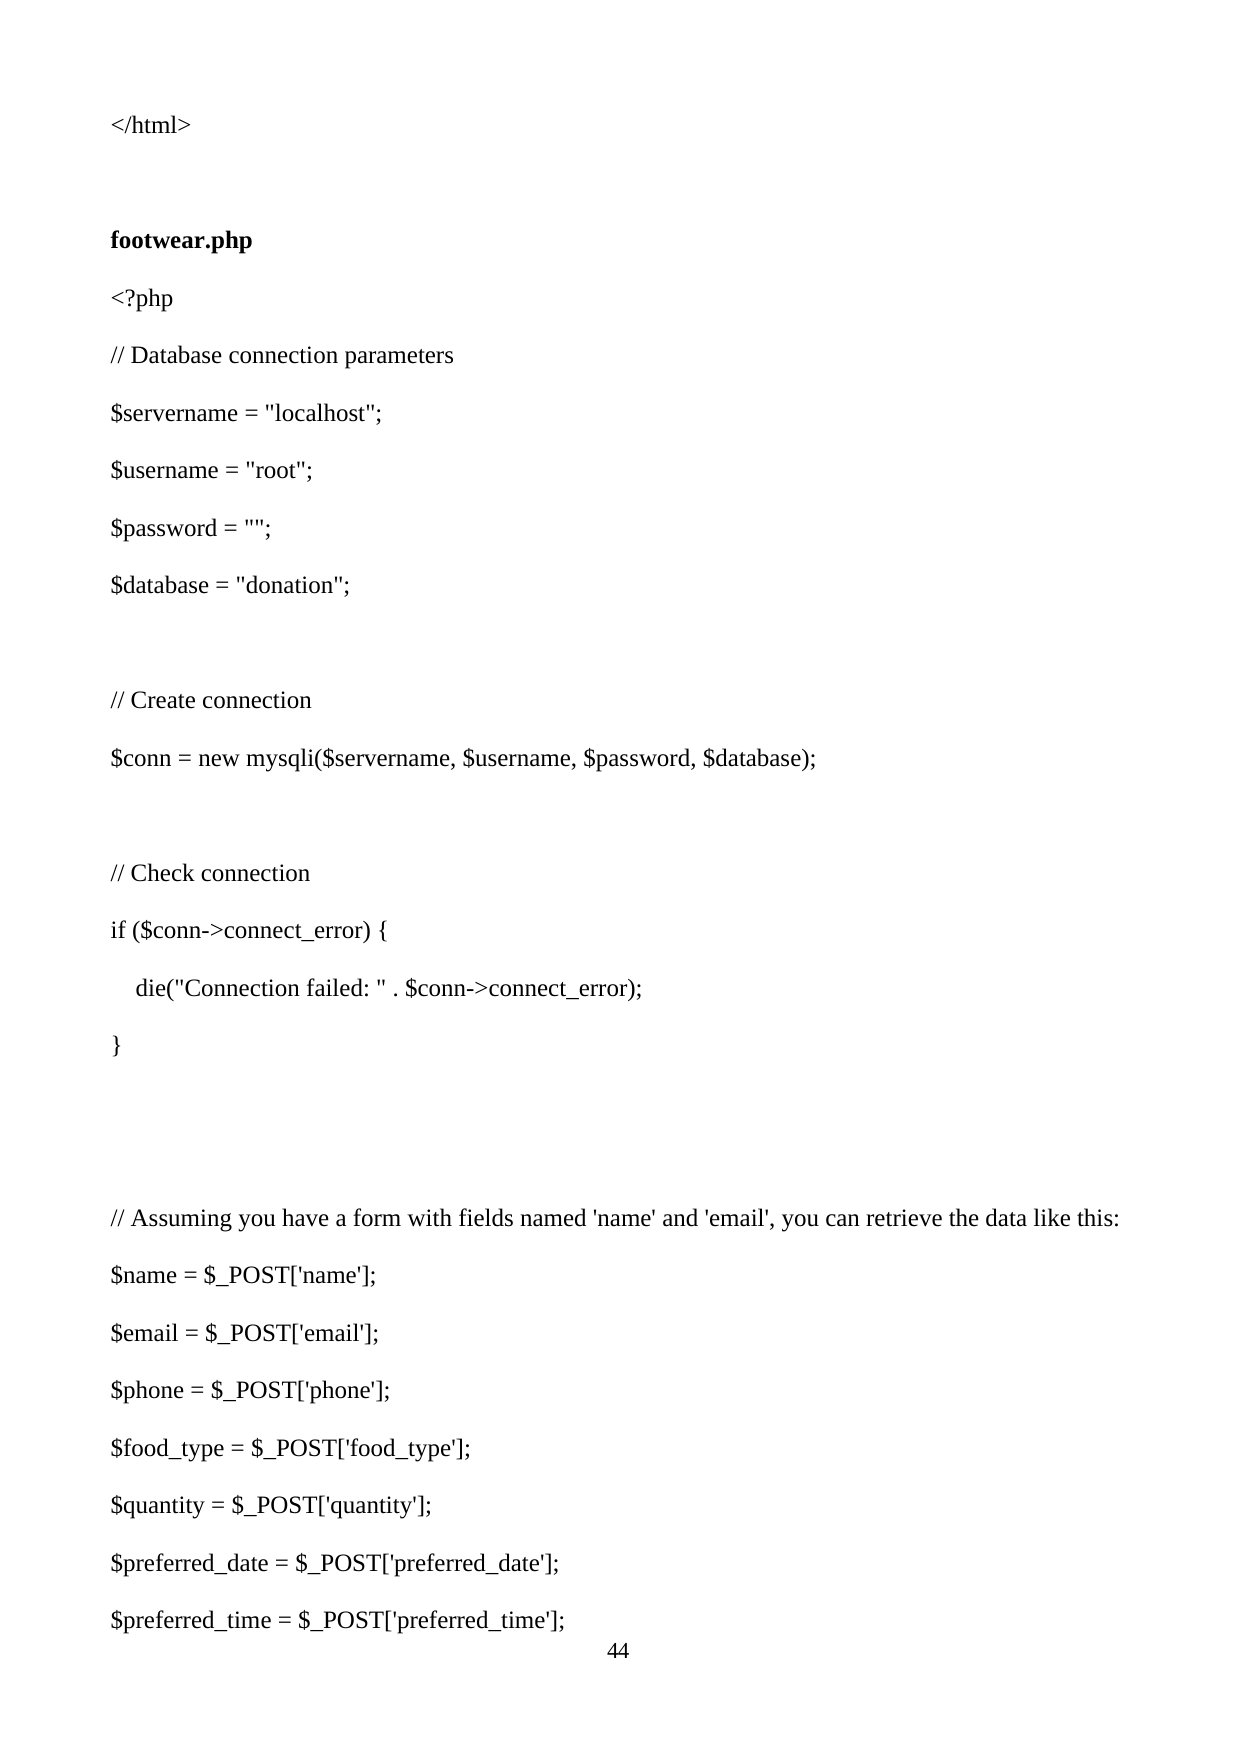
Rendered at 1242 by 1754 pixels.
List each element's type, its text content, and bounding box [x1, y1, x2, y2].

text $quantity = $_POST['quantity']; [110, 1490, 1242, 1519]
text $servername = "localhost"; [110, 398, 1242, 427]
text $preferred_date = $_POST['preferred_date']; [110, 1548, 1242, 1577]
text $conn = new mysqli($servername, $username, $password, $database); [110, 743, 1242, 772]
text </html> [110, 110, 1242, 139]
text $username = "root"; [110, 455, 1242, 484]
text } [110, 1030, 1242, 1059]
text $database = "donation"; [110, 570, 1242, 599]
text $phone = $_POST['phone']; [110, 1375, 1242, 1404]
text footwear.php [110, 225, 1242, 254]
text // Database connection parameters [110, 340, 1242, 369]
text $food_type = $_POST['food_type']; [110, 1433, 1242, 1462]
text // Assuming you have a form with fields named 'name' and 'email', you can retrieve the data like this: [110, 1203, 1242, 1232]
text $name = $_POST['name']; [110, 1260, 1242, 1289]
text $email = $_POST['email']; [110, 1318, 1242, 1347]
text die("Connection failed: " . $conn->connect_error); [110, 973, 1242, 1002]
text $password = ""; [110, 513, 1242, 542]
text $preferred_time = $_POST['preferred_time']; [110, 1605, 1242, 1634]
text // Create connection [110, 685, 1242, 714]
text <?php [110, 283, 1242, 312]
text if ($conn->connect_error) { [110, 915, 1242, 944]
text // Check connection [110, 858, 1242, 887]
